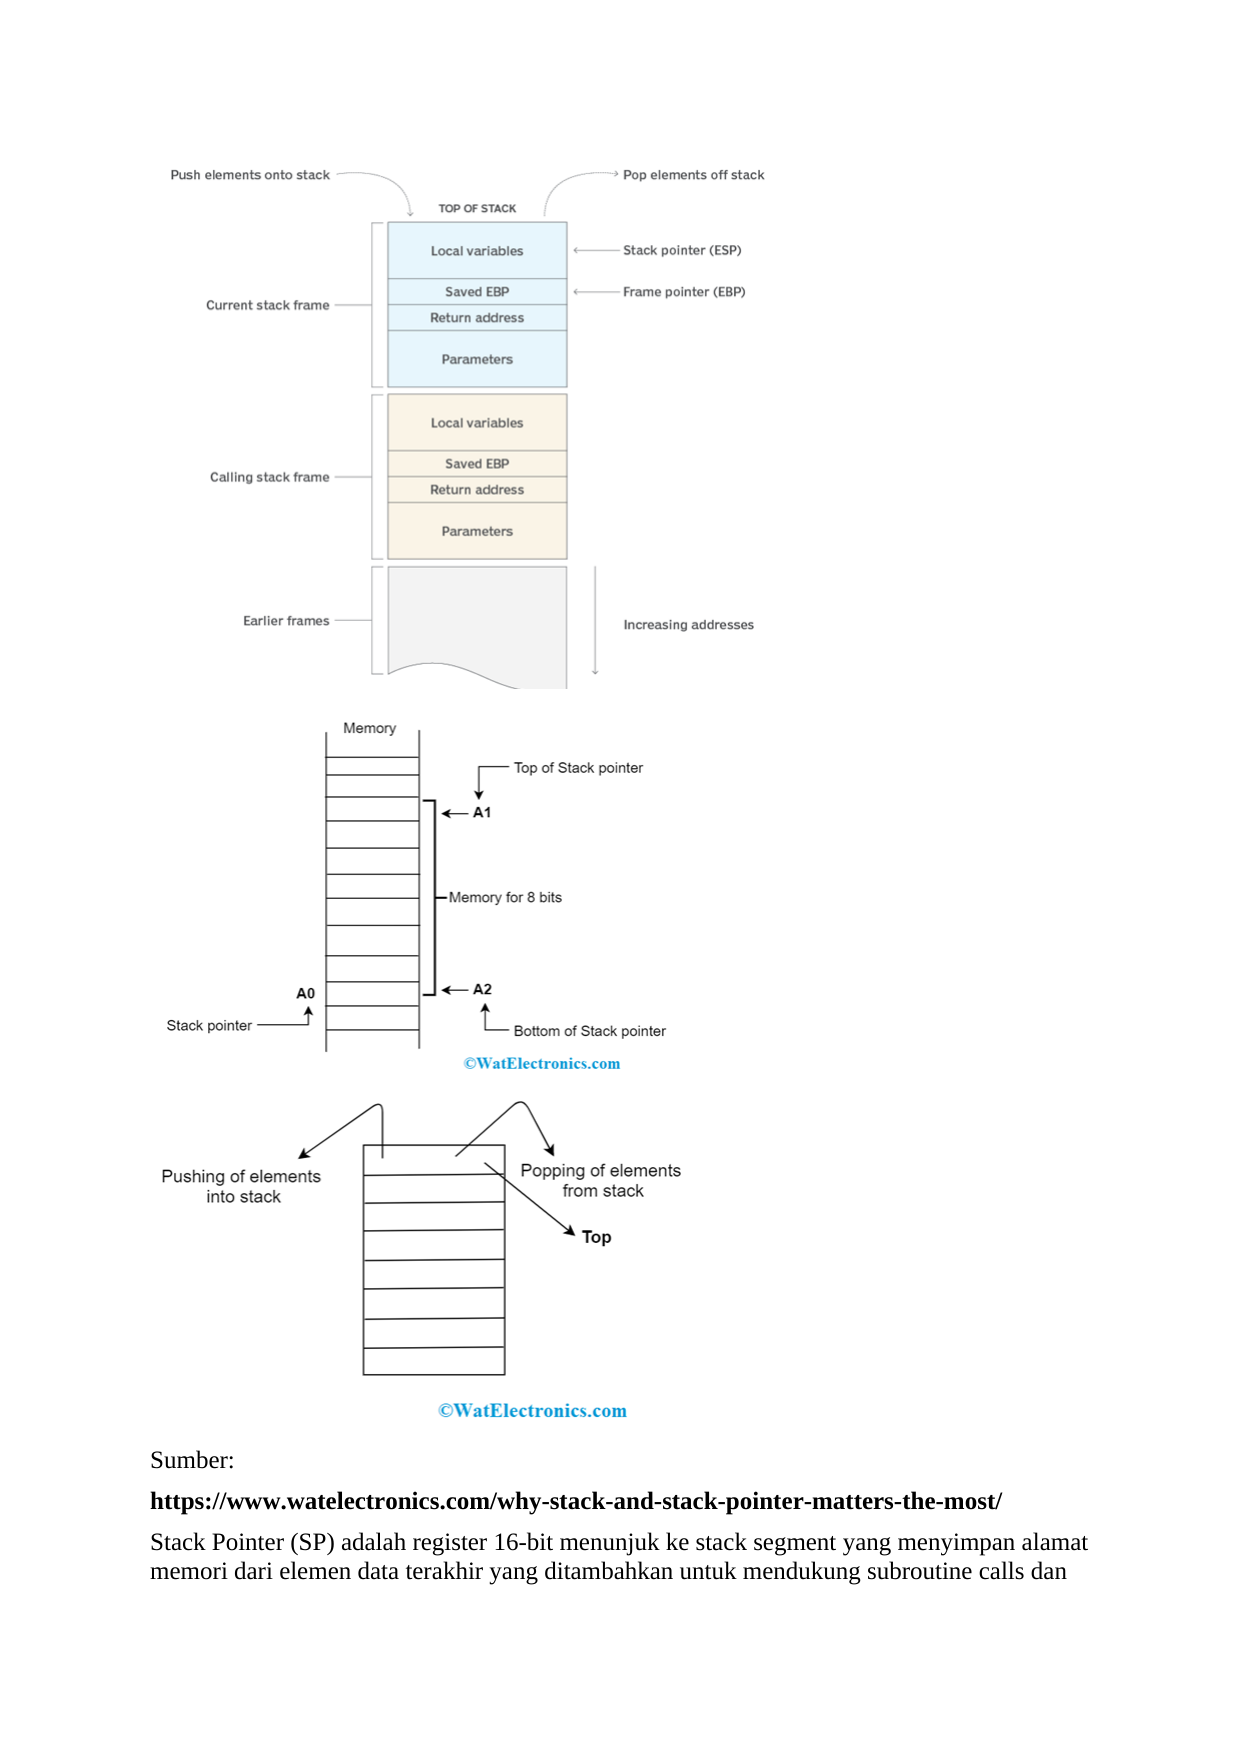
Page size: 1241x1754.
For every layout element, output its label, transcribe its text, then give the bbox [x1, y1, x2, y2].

picture [150, 701, 693, 1082]
text https://www.watelectronics.com/why-stack-and-stack-pointer-matters-the-most/ [150, 1486, 1090, 1515]
picture [150, 1094, 686, 1433]
picture [150, 150, 770, 689]
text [150, 1527, 1090, 1585]
text Sumber: [150, 1445, 1090, 1474]
